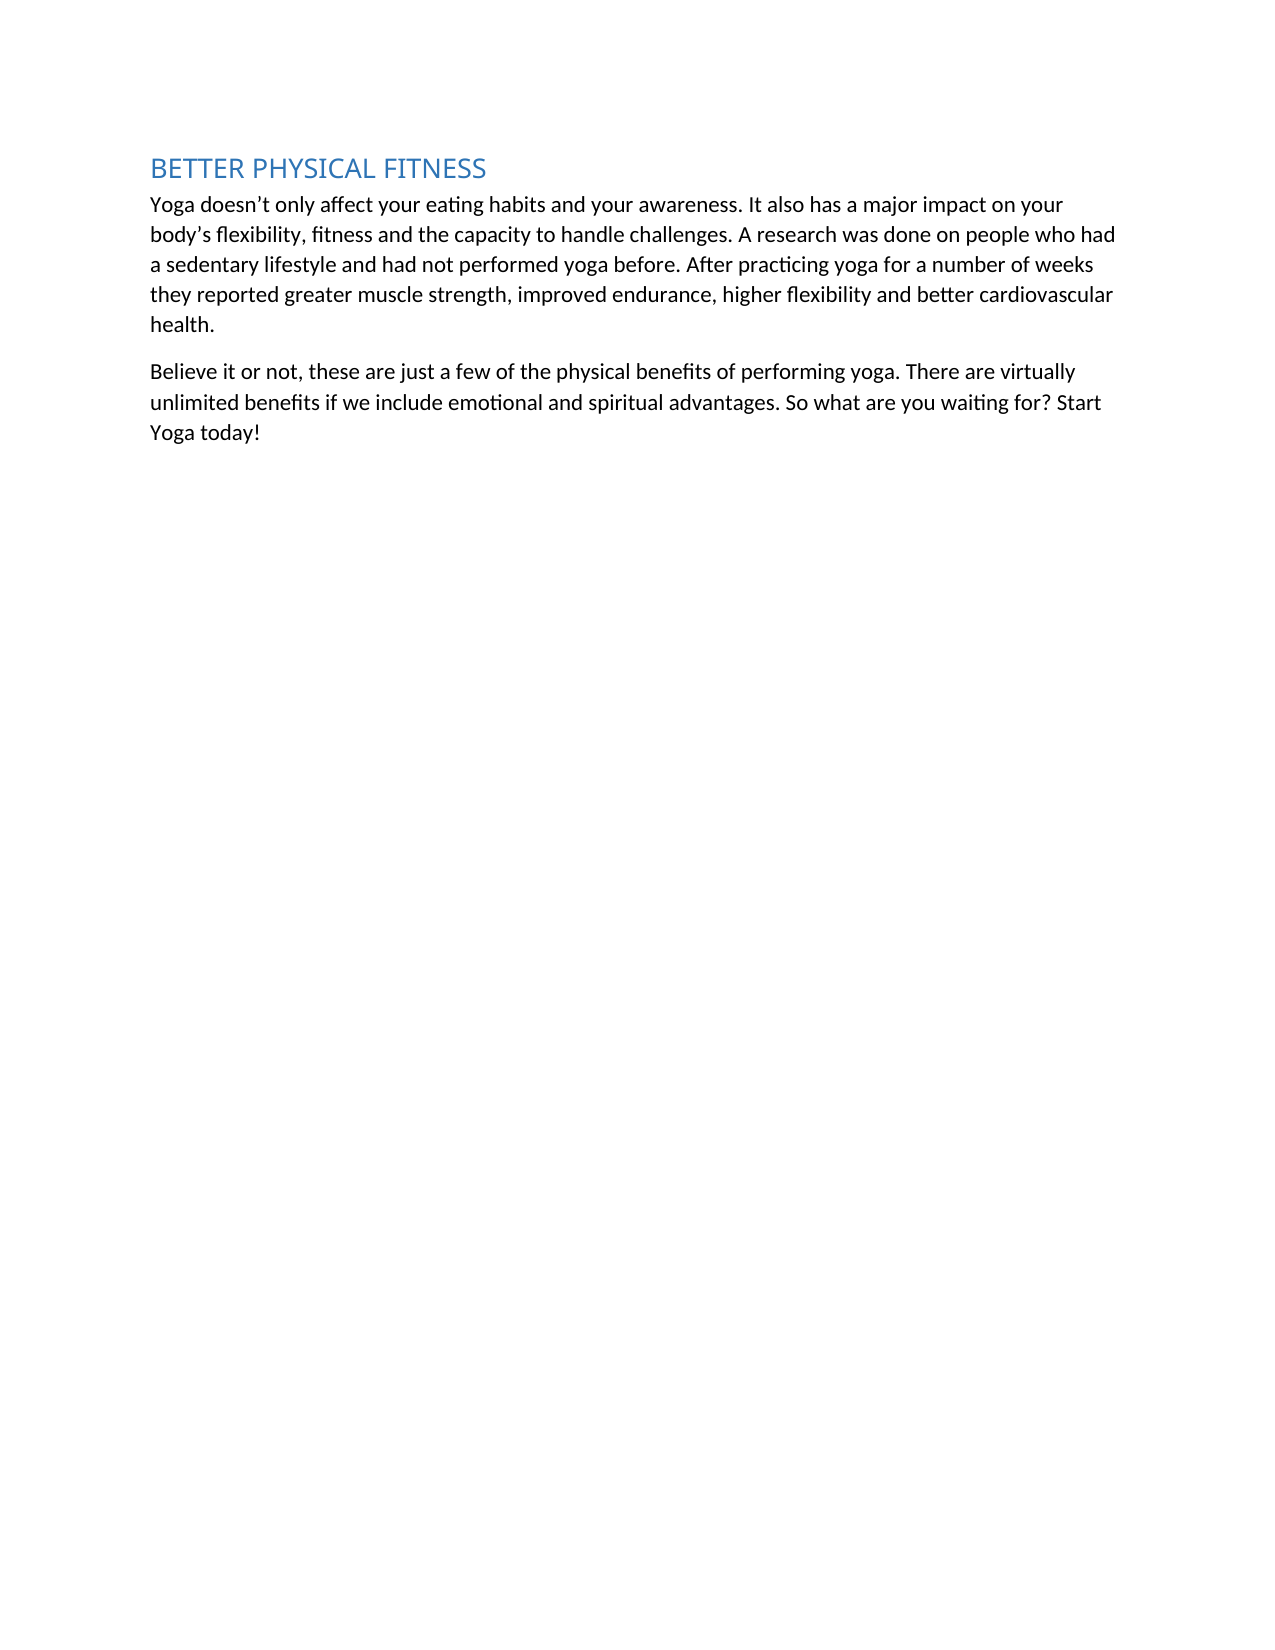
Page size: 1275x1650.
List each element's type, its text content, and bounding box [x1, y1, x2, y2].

text Believe it or not, these are just a few of the physical benefits of performing yoga. There are virtually unlimited benefits if we include emotional and spiritual advantages. So what are you waiting for? Start Yoga today! [150, 357, 1125, 446]
text Yoga doesn’t only affect your eating habits and your awareness. It also has a major impact on your body’s flexibility, fitness and the capacity to handle challenges. A research was done on people who had a sedentary lifestyle and had not performed yoga before. After practicing yoga for a number of weeks they reported greater muscle strength, improved endurance, higher flexibility and better cardiovascular health. [150, 190, 1125, 339]
subtitle BETTER PHYSICAL FITNESS [150, 150, 1125, 187]
